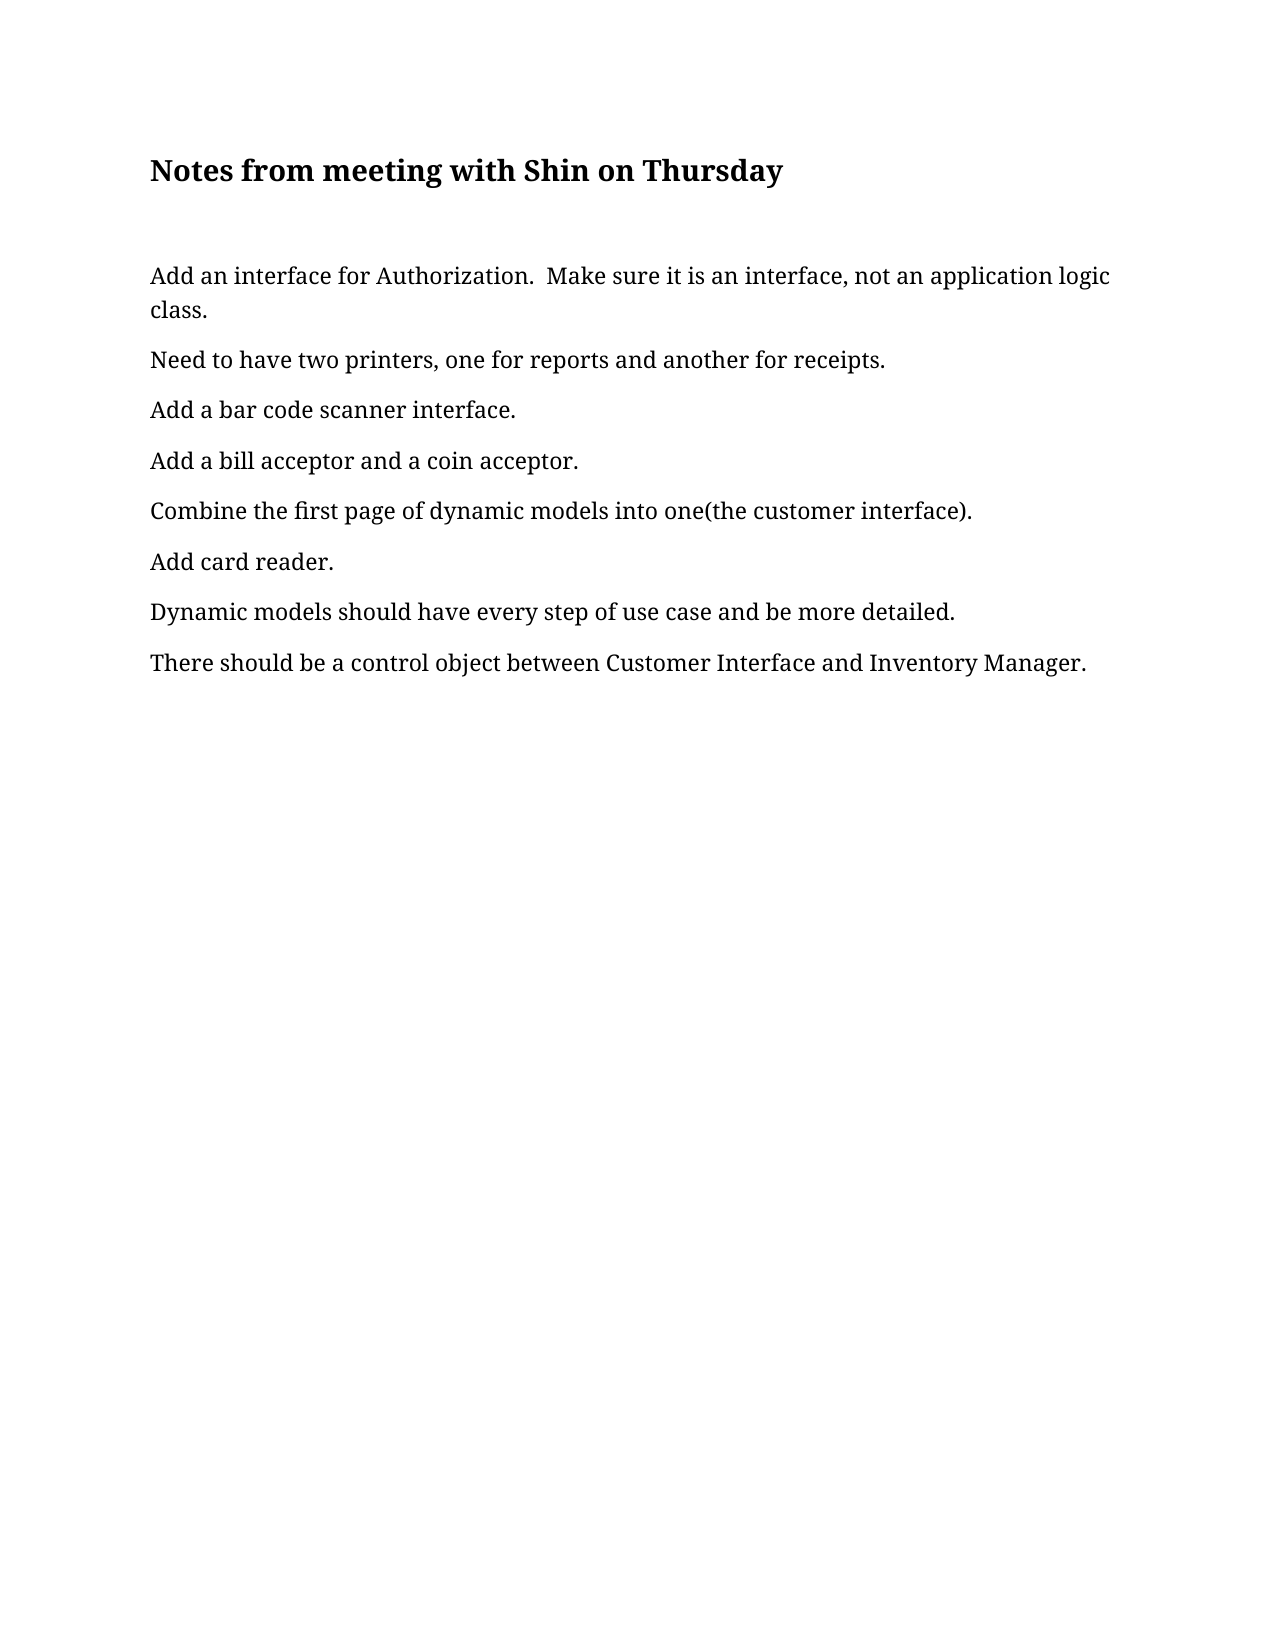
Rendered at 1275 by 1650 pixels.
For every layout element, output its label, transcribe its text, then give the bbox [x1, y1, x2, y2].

text Need to have two printers, one for reports and another for receipts. [150, 344, 1125, 375]
text Dynamic models should have every step of use case and be more detailed. [150, 596, 1125, 627]
text There should be a control object between Customer Interface and Inventory Manager. [150, 647, 1125, 678]
text Add a bill acceptor and a coin acceptor. [150, 445, 1125, 476]
text Add a bar code scanner interface. [150, 394, 1125, 426]
text Add card reader. [150, 546, 1125, 577]
text Combine the first page of dynamic models into one(the customer interface). [150, 495, 1125, 527]
text Add an interface for Authorization. Make sure it is an interface, not an application logic class. [150, 260, 1125, 325]
text Notes from meeting with Shin on Thursday [150, 150, 1125, 190]
